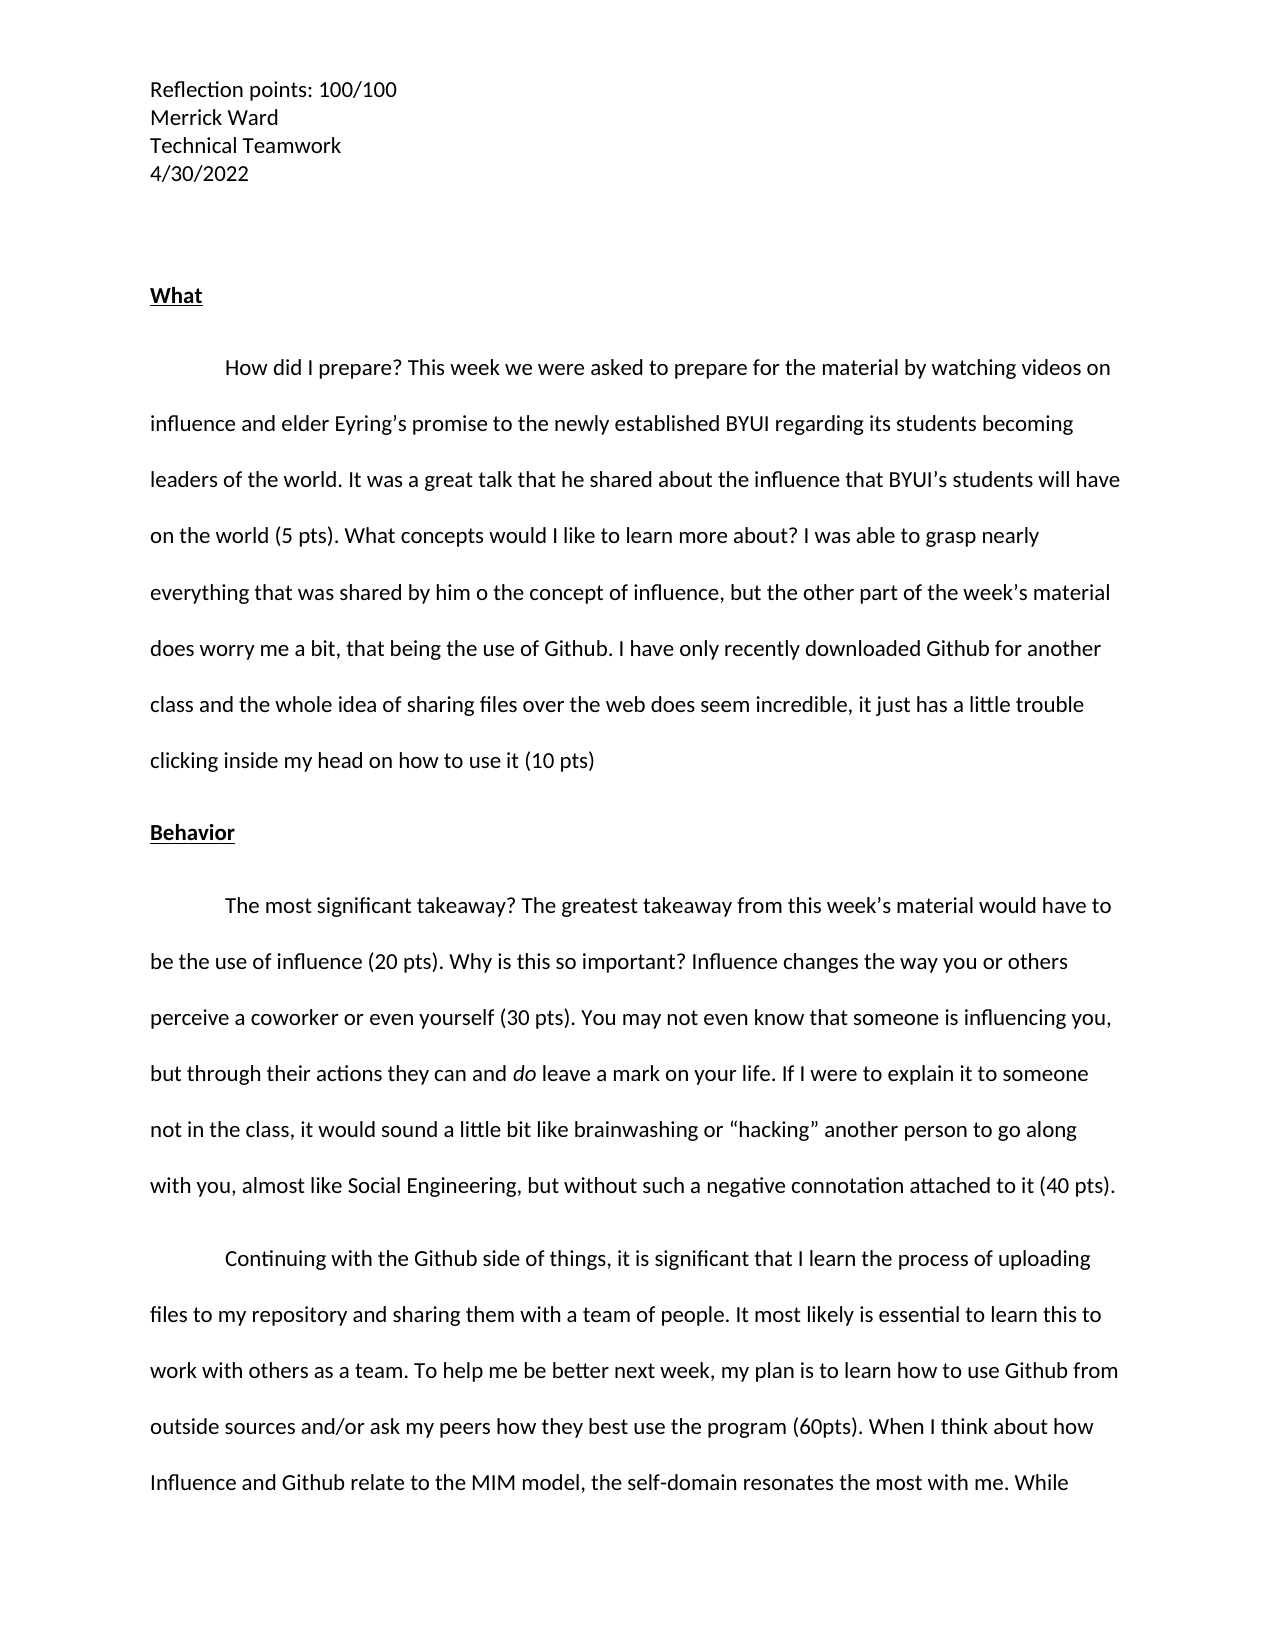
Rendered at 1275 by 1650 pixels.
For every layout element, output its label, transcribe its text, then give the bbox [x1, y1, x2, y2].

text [150, 1244, 1125, 1496]
text The most significant takeaway? The greatest takeaway from this week’s material would have to be the use of influence (20 pts). Why is this so important? Influence changes the way you or others perceive a coworker or even yourself (30 pts). You may not even know that someone is influencing you, but through their actions they can and do leave a mark on your life. If I were to explain it to someone not in the class, it would sound a little bit like brainwashing or “hacking” another person to go along with you, almost like Social Engineering, but without such a negative connotation attached to it (40 pts). [150, 891, 1125, 1199]
text How did I prepare? This week we were asked to prepare for the material by watching videos on influence and elder Eyring’s promise to the newly established BYUI regarding its students becoming leaders of the world. It was a great talk that he shared about the influence that BYUI’s students will have on the world (5 pts). What concepts would I like to learn more about? I was able to grasp nearly everything that was shared by him o the concept of influence, but the other part of the week’s material does worry me a bit, that being the use of Github. I have only recently downloaded Github for another class and the whole idea of sharing files over the web does seem incredible, it just has a little trouble clicking inside my head on how to use it (10 pts) [150, 353, 1125, 774]
text Behavior [150, 818, 1125, 847]
text What [150, 281, 1125, 309]
